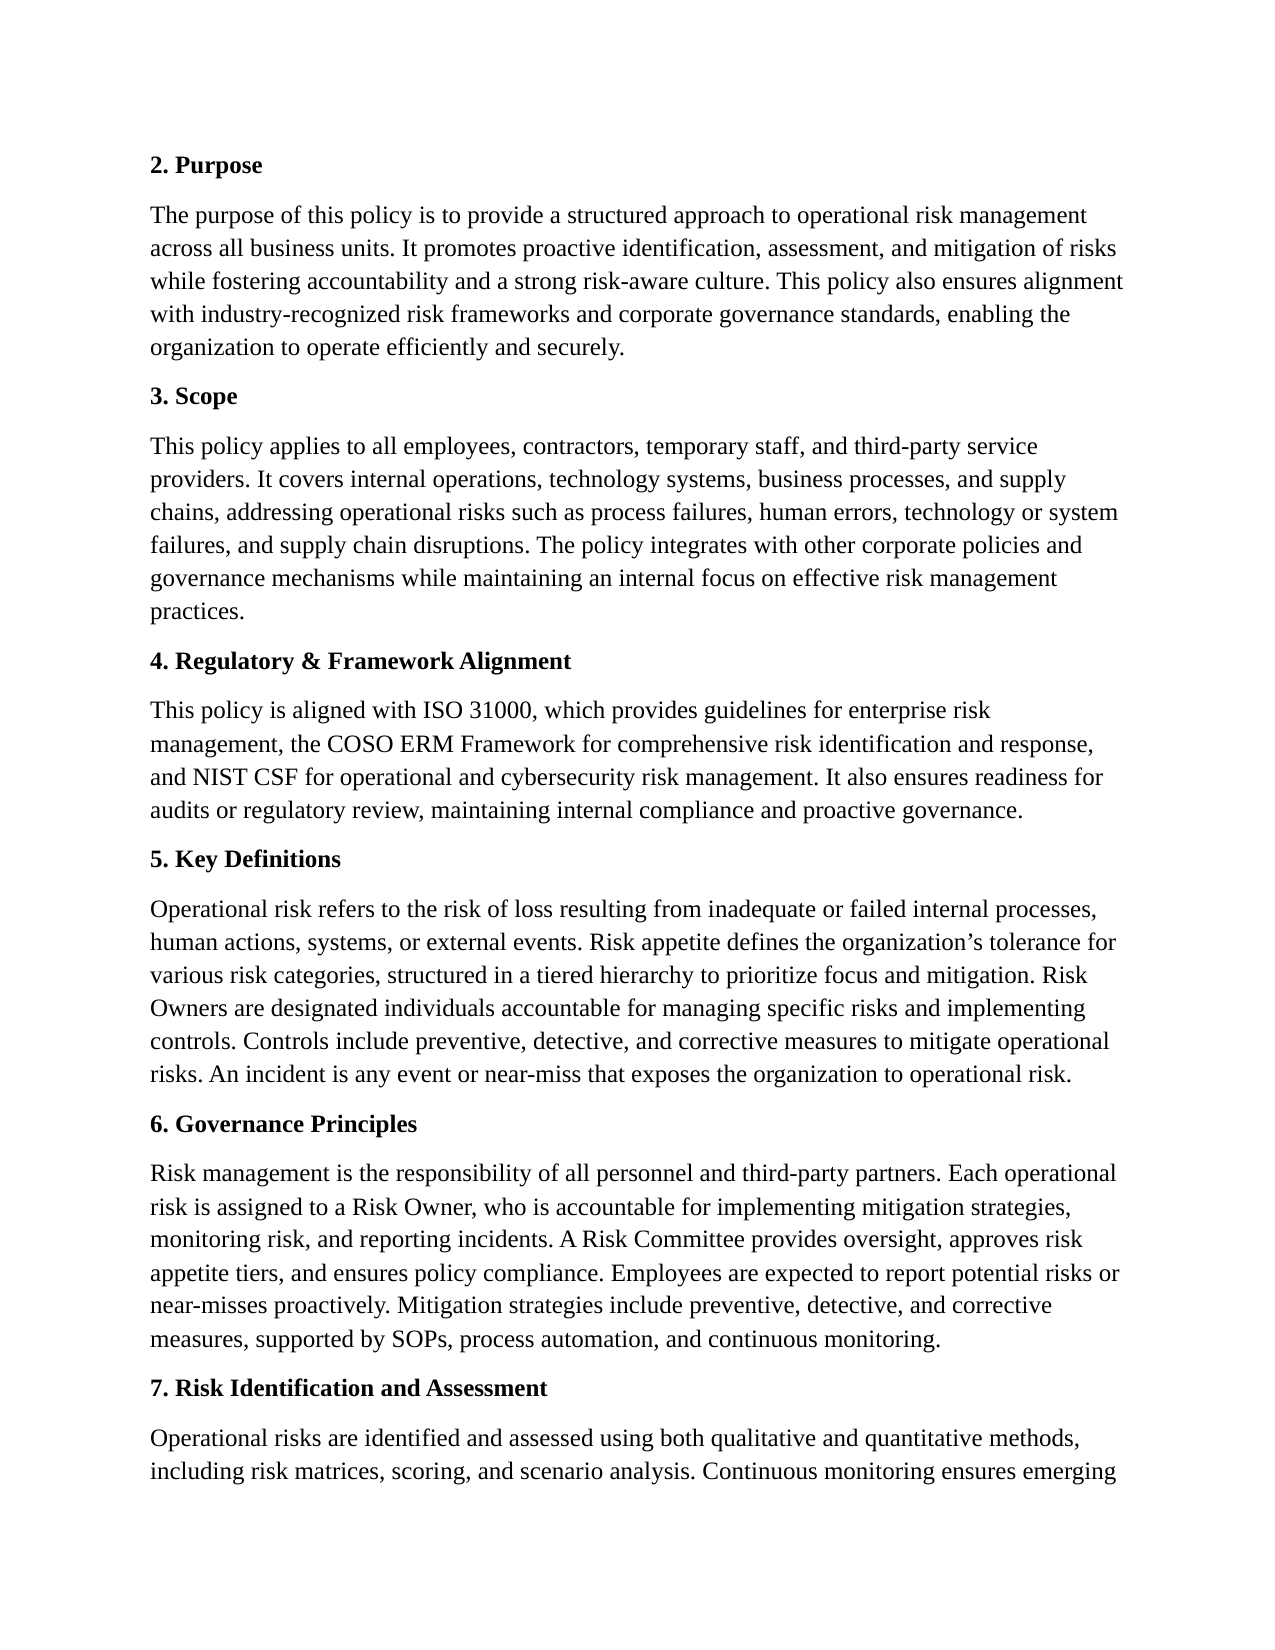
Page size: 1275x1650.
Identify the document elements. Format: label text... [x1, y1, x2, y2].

text 4. Regulatory & Framework Alignment [150, 646, 1125, 675]
text This policy applies to all employees, contractors, temporary staff, and third-party service providers. It covers internal operations, technology systems, business processes, and supply chains, addressing operational risks such as process failures, human errors, technology or system failures, and supply chain disruptions. The policy integrates with other corporate policies and governance mechanisms while maintaining an internal focus on effective risk management practices. [150, 431, 1125, 625]
text Operational risk refers to the risk of loss resulting from inadequate or failed internal processes, human actions, systems, or external events. Risk appetite defines the organization’s tolerance for various risk categories, structured in a tiered hierarchy to prioritize focus and mitigation. Risk Owners are designated individuals accountable for managing specific risks and implementing controls. Controls include preventive, detective, and corrective measures to mitigate operational risks. An incident is any event or near-miss that exposes the organization to operational risk. [150, 894, 1125, 1088]
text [150, 1423, 1125, 1485]
text 7. Risk Identification and Assessment [150, 1373, 1125, 1402]
text 2. Purpose [150, 150, 1125, 179]
text 5. Key Definitions [150, 844, 1125, 873]
text 6. Governance Principles [150, 1109, 1125, 1138]
text This policy is aligned with ISO 31000, which provides guidelines for enterprise risk management, the COSO ERM Framework for comprehensive risk identification and response, and NIST CSF for operational and cybersecurity risk management. It also ensures readiness for audits or regulatory review, maintaining internal compliance and proactive governance. [150, 696, 1125, 823]
text 3. Scope [150, 381, 1125, 410]
text Risk management is the responsibility of all personnel and third-party partners. Each operational risk is assigned to a Risk Owner, who is accountable for implementing mitigation strategies, monitoring risk, and reporting incidents. A Risk Committee provides oversight, approves risk appetite tiers, and ensures policy compliance. Employees are expected to report potential risks or near-misses proactively. Mitigation strategies include preventive, detective, and corrective measures, supported by SOPs, process automation, and continuous monitoring. [150, 1158, 1125, 1352]
text The purpose of this policy is to provide a structured approach to operational risk management across all business units. It promotes proactive identification, assessment, and mitigation of risks while fostering accountability and a strong risk-aware culture. This policy also ensures alignment with industry-recognized risk frameworks and corporate governance standards, enabling the organization to operate efficiently and securely. [150, 200, 1125, 361]
